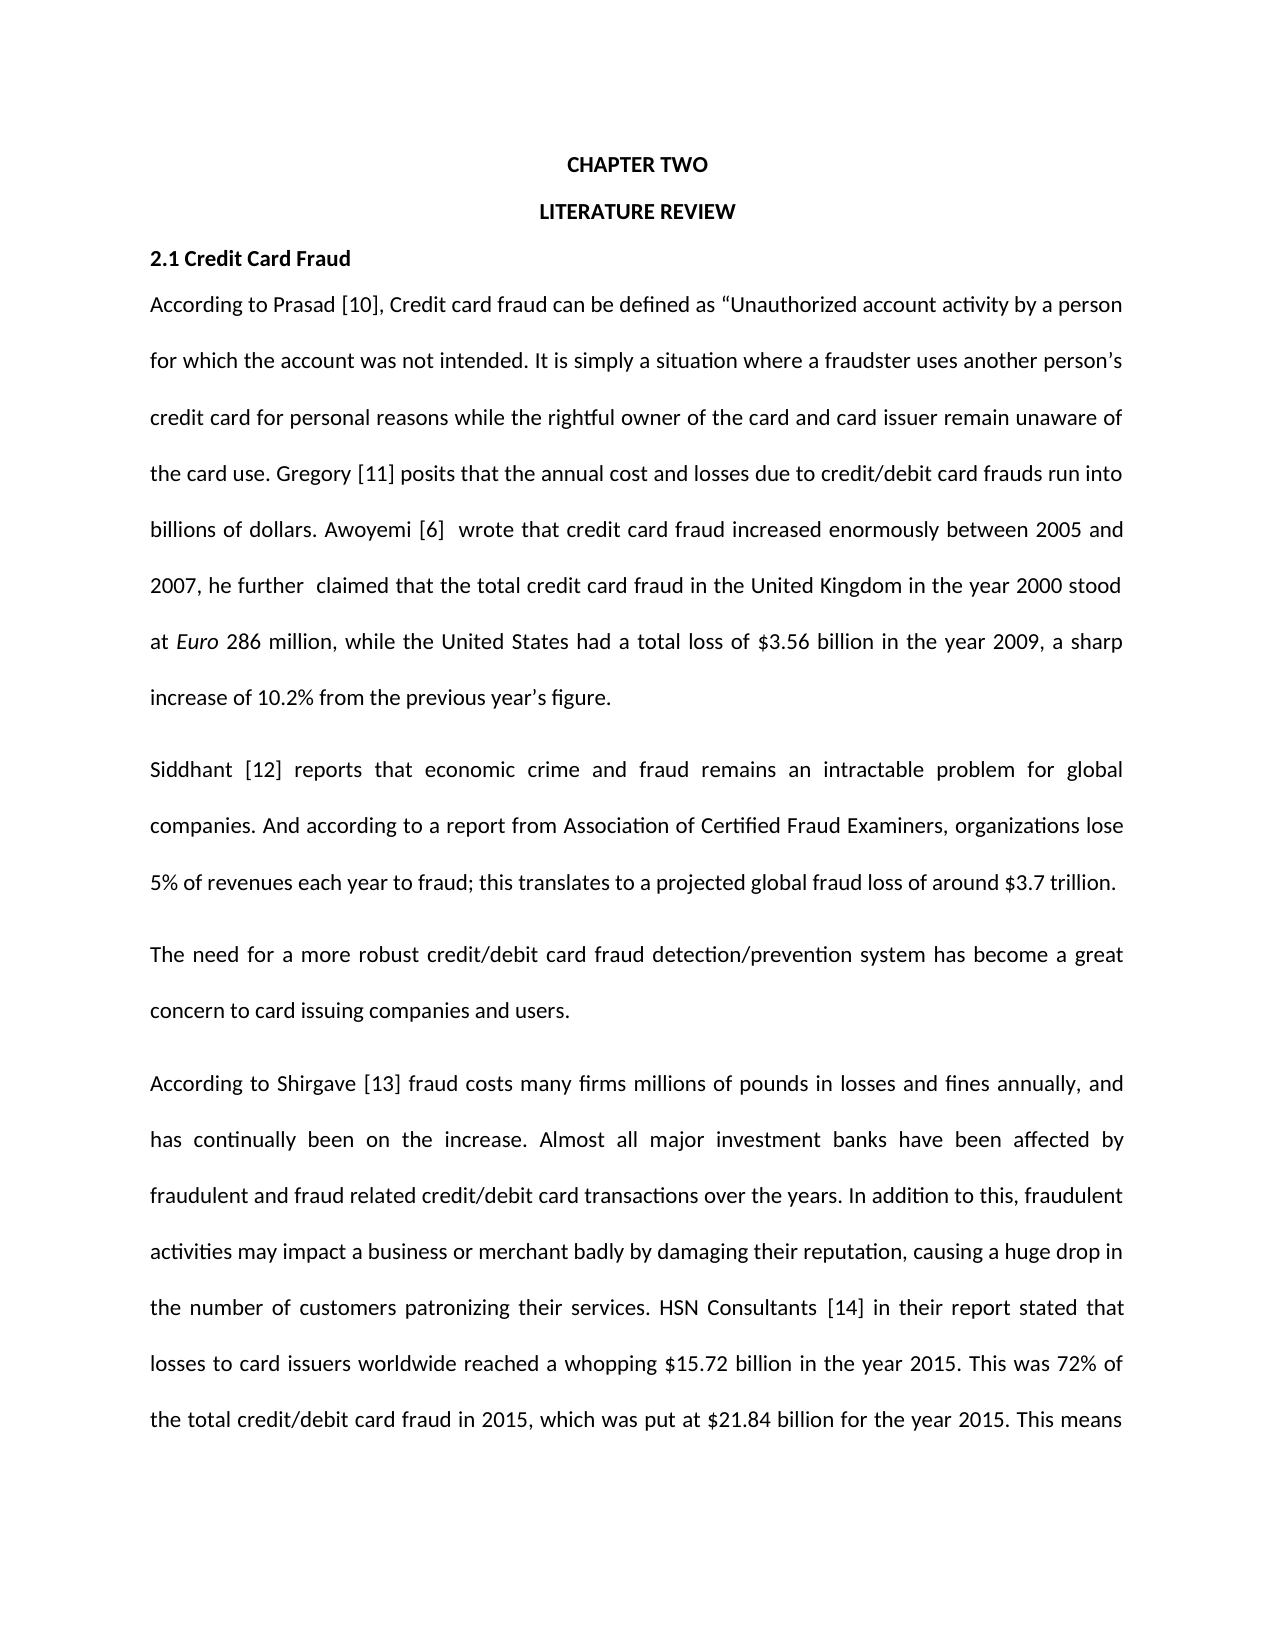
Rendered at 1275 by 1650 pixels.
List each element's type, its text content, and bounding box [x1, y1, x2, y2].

text 2.1 Credit Card Fraud [150, 244, 1125, 272]
text CHAPTER TWO [150, 150, 1125, 178]
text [150, 1069, 1125, 1433]
text According to Prasad [10], Credit card fraud can be defined as “Unauthorized account activity by a person for which the account was not intended. It is simply a situation where a fraudster uses another person’s credit card for personal reasons while the rightful owner of the card and card issuer remain unaware of the card use. Gregory [11] posits that the annual cost and losses due to credit/debit card frauds run into billions of dollars. Awoyemi [6] wrote that credit card fraud increased enormously between 2005 and 2007, he further claimed that the total credit card fraud in the United Kingdom in the year 2000 stood at Euro 286 million, while the United States had a total loss of $3.56 billion in the year 2009, a sharp increase of 10.2% from the previous year’s figure. [150, 291, 1125, 711]
text LITERATURE REVIEW [150, 197, 1125, 225]
text The need for a more robust credit/debit card fraud detection/prevention system has become a great concern to card issuing companies and users. [150, 940, 1125, 1024]
text Siddhant [12] reports that economic crime and fraud remains an intractable problem for global companies. And according to a report from Association of Certified Fraud Examiners, organizations lose 5% of revenues each year to fraud; this translates to a projected global fraud loss of around $3.7 trillion. [150, 756, 1125, 896]
